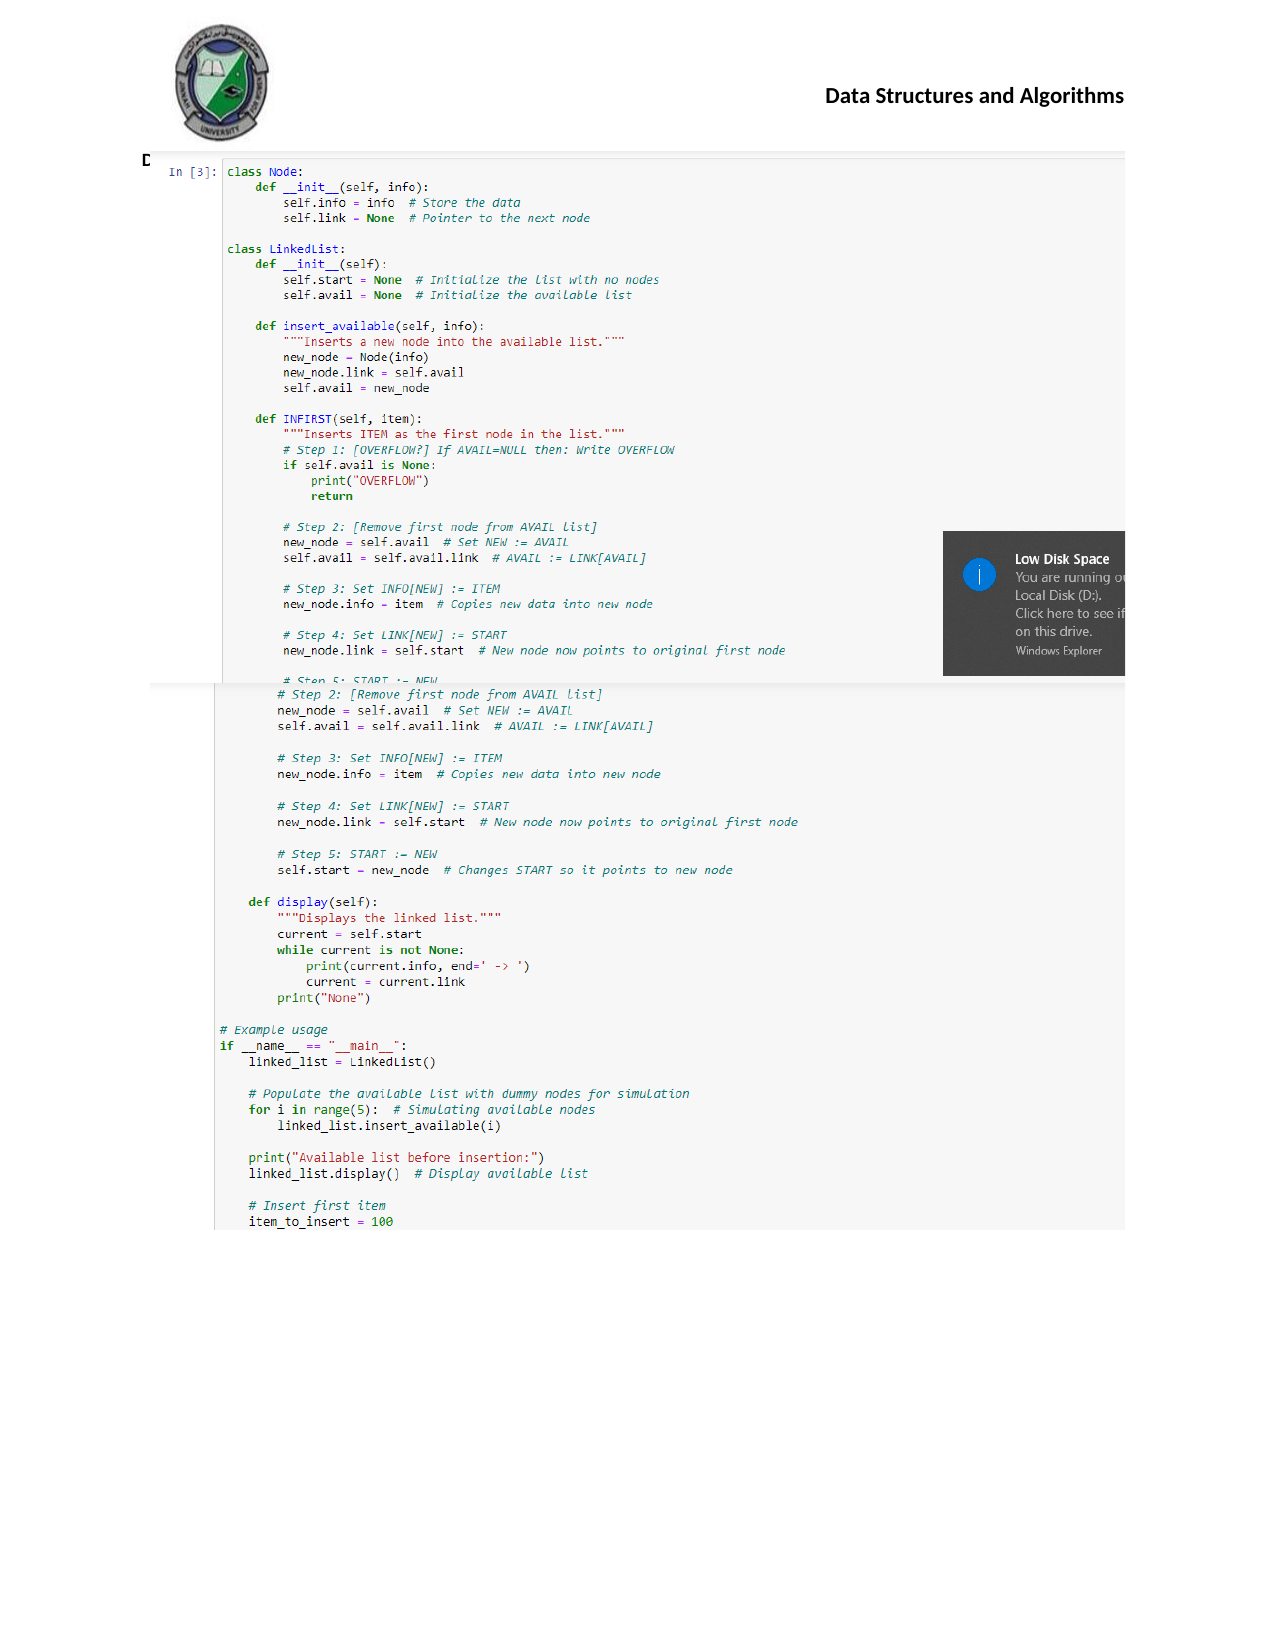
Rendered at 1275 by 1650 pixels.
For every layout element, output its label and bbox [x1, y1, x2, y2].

picture [150, 16, 1125, 1230]
